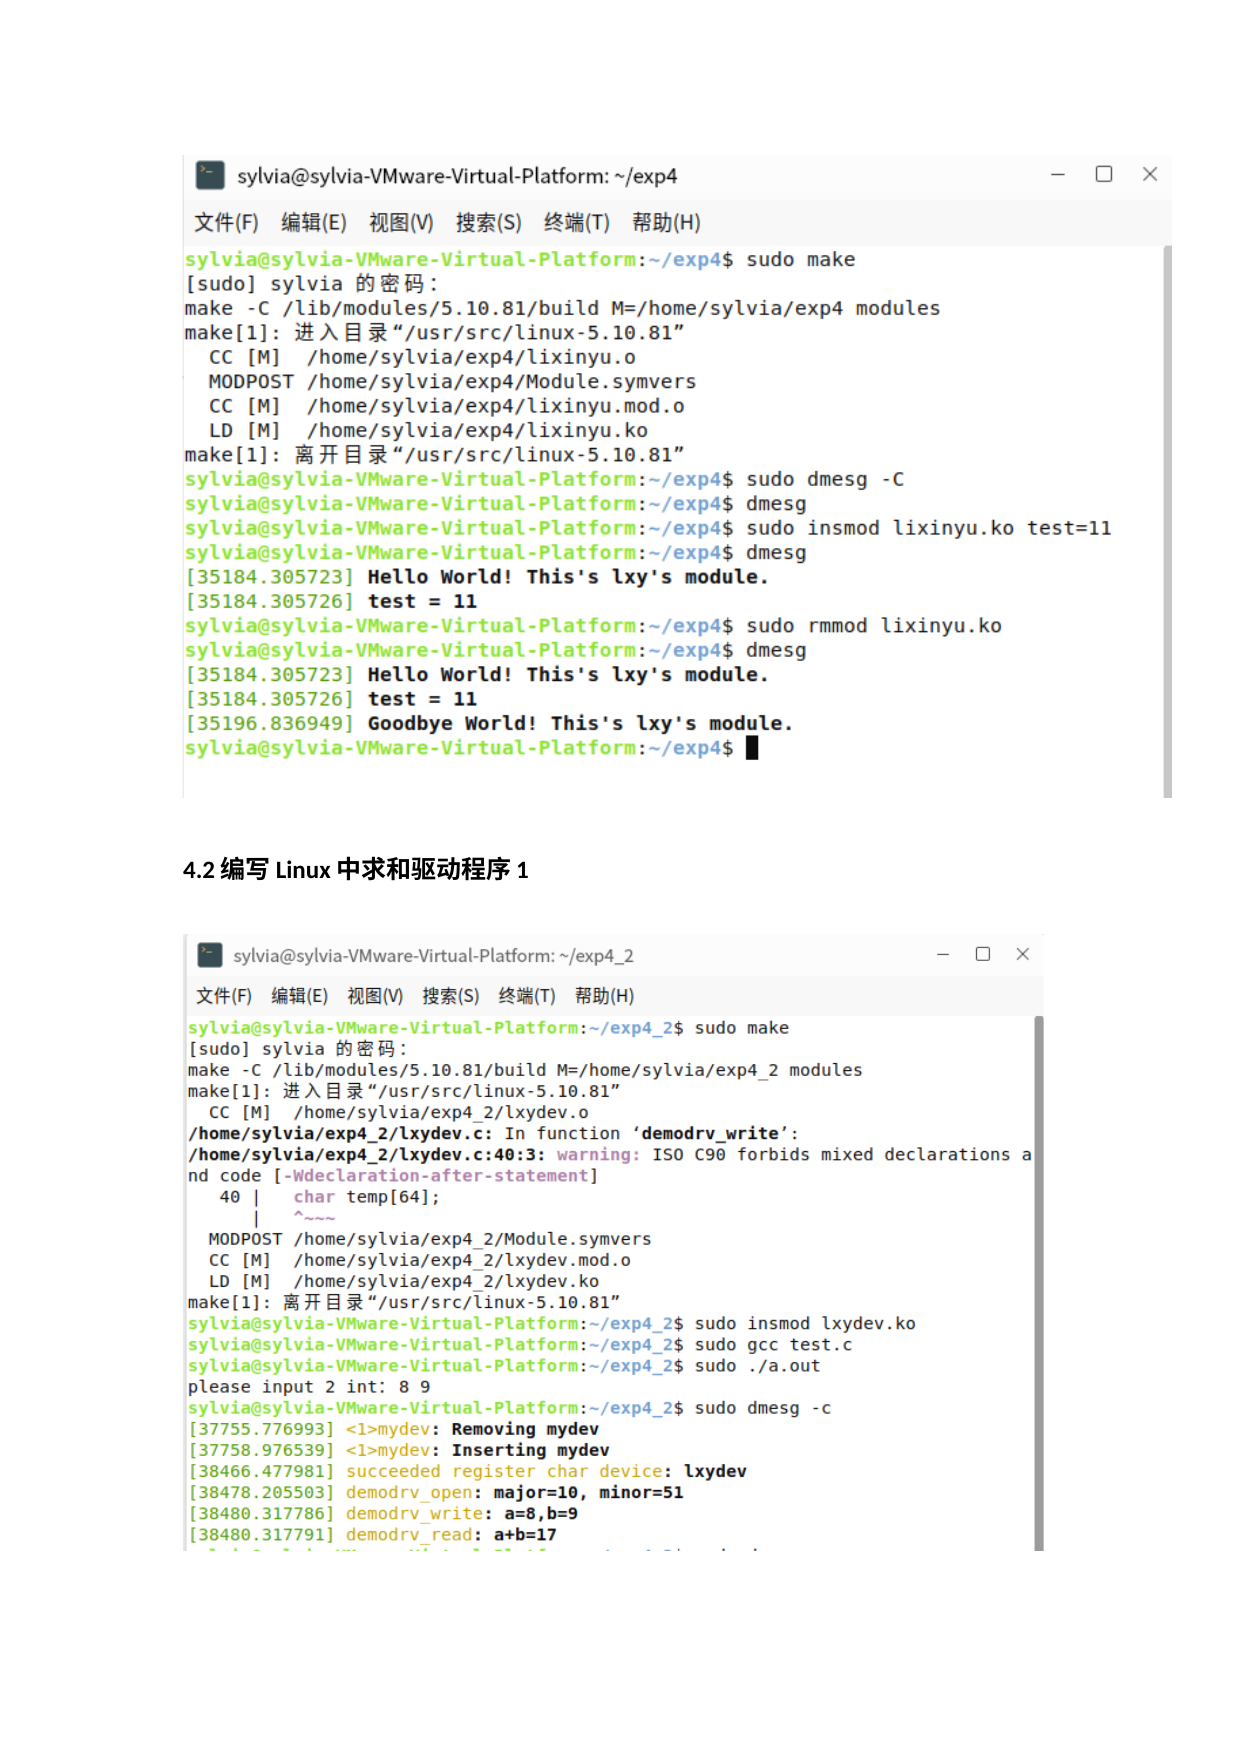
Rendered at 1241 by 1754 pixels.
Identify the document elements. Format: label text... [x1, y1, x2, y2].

picture [182, 155, 1172, 798]
picture [182, 934, 1044, 1551]
text 4.2 编写Linux中求和驱动程序1 [133, 835, 1122, 900]
